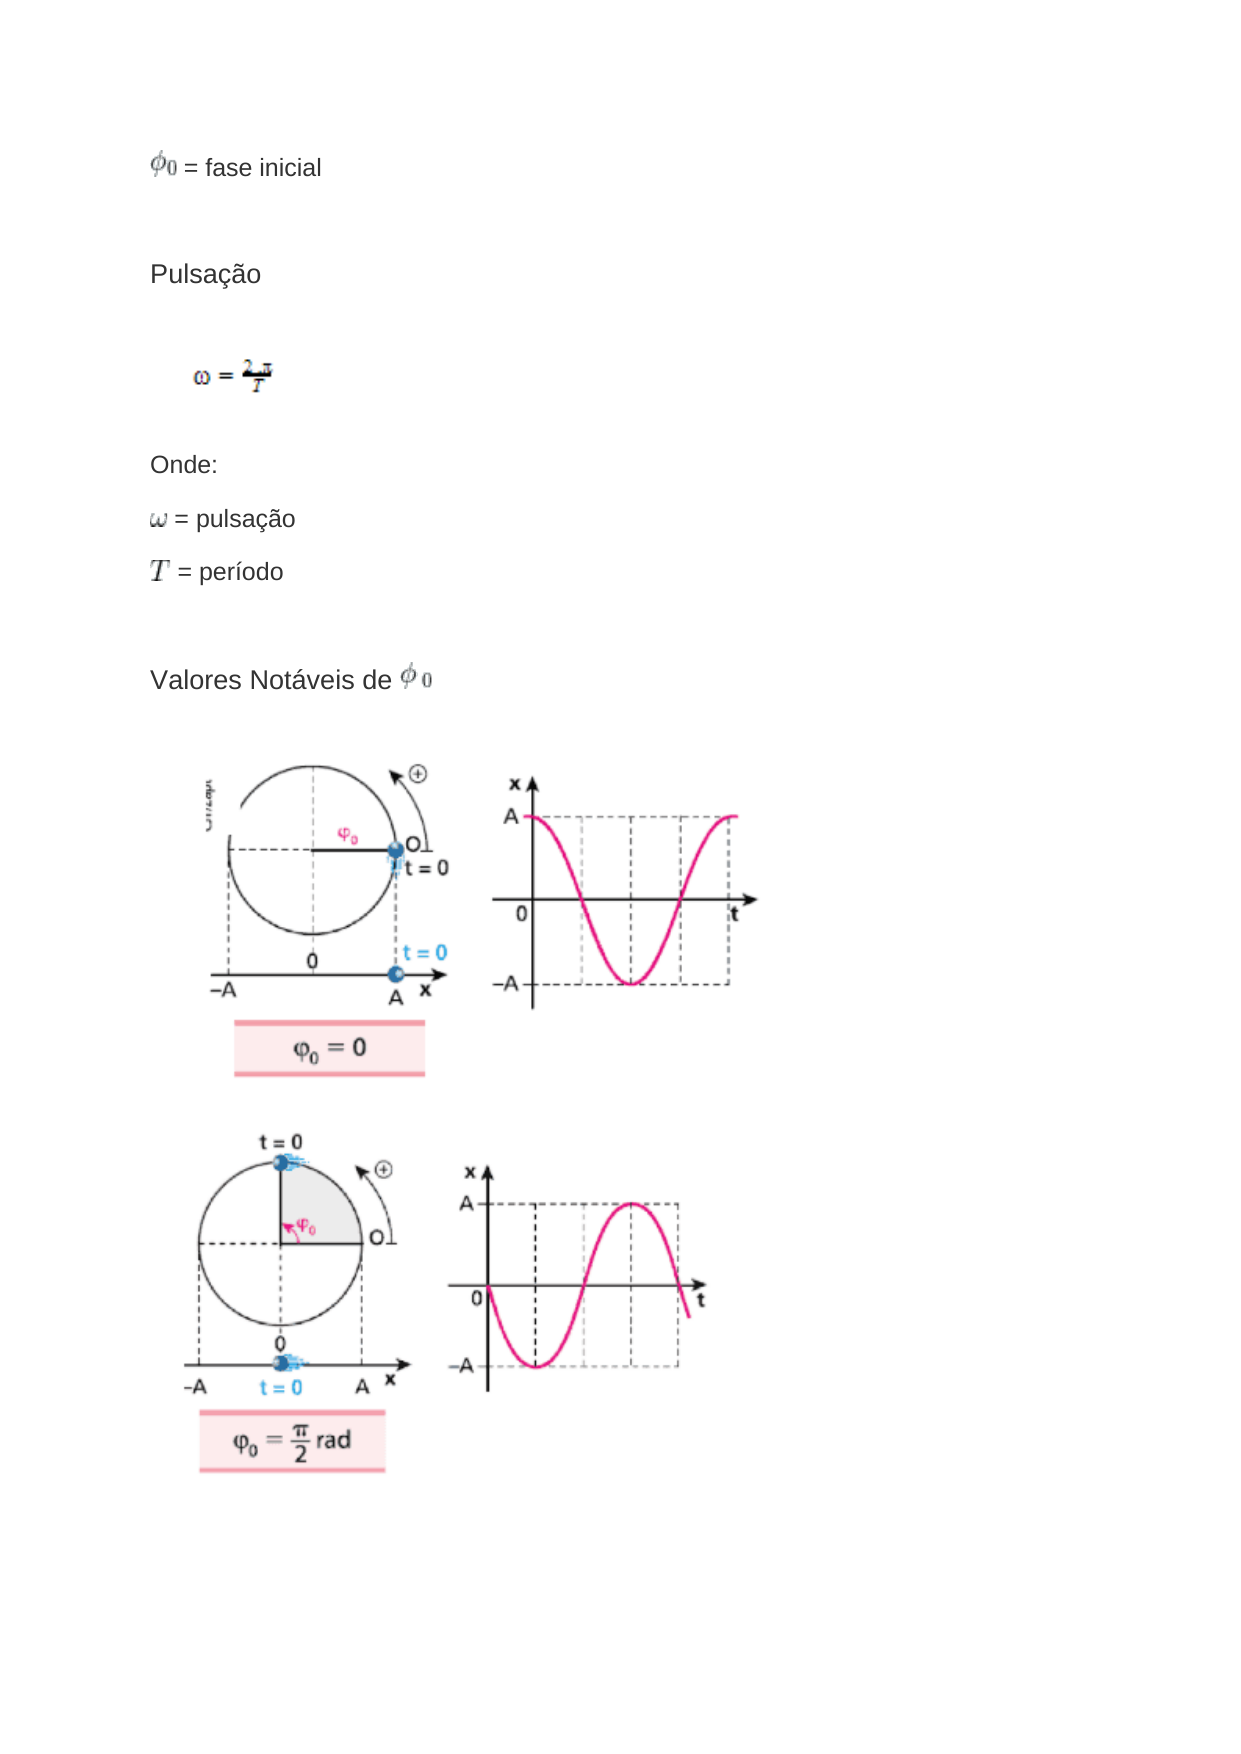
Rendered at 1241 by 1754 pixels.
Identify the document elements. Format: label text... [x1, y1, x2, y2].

picture [150, 314, 338, 425]
picture [150, 513, 168, 527]
text = período [150, 557, 1090, 586]
picture [150, 720, 793, 1097]
picture [150, 1121, 729, 1483]
text Pulsação [150, 258, 1090, 289]
text Valores Notáveis de [150, 662, 1090, 695]
text = pulsação [150, 504, 1090, 532]
text Onde: [150, 450, 1090, 479]
picture [150, 560, 171, 581]
picture [150, 150, 177, 177]
picture [400, 662, 432, 689]
text = fase inicial [150, 150, 1090, 182]
